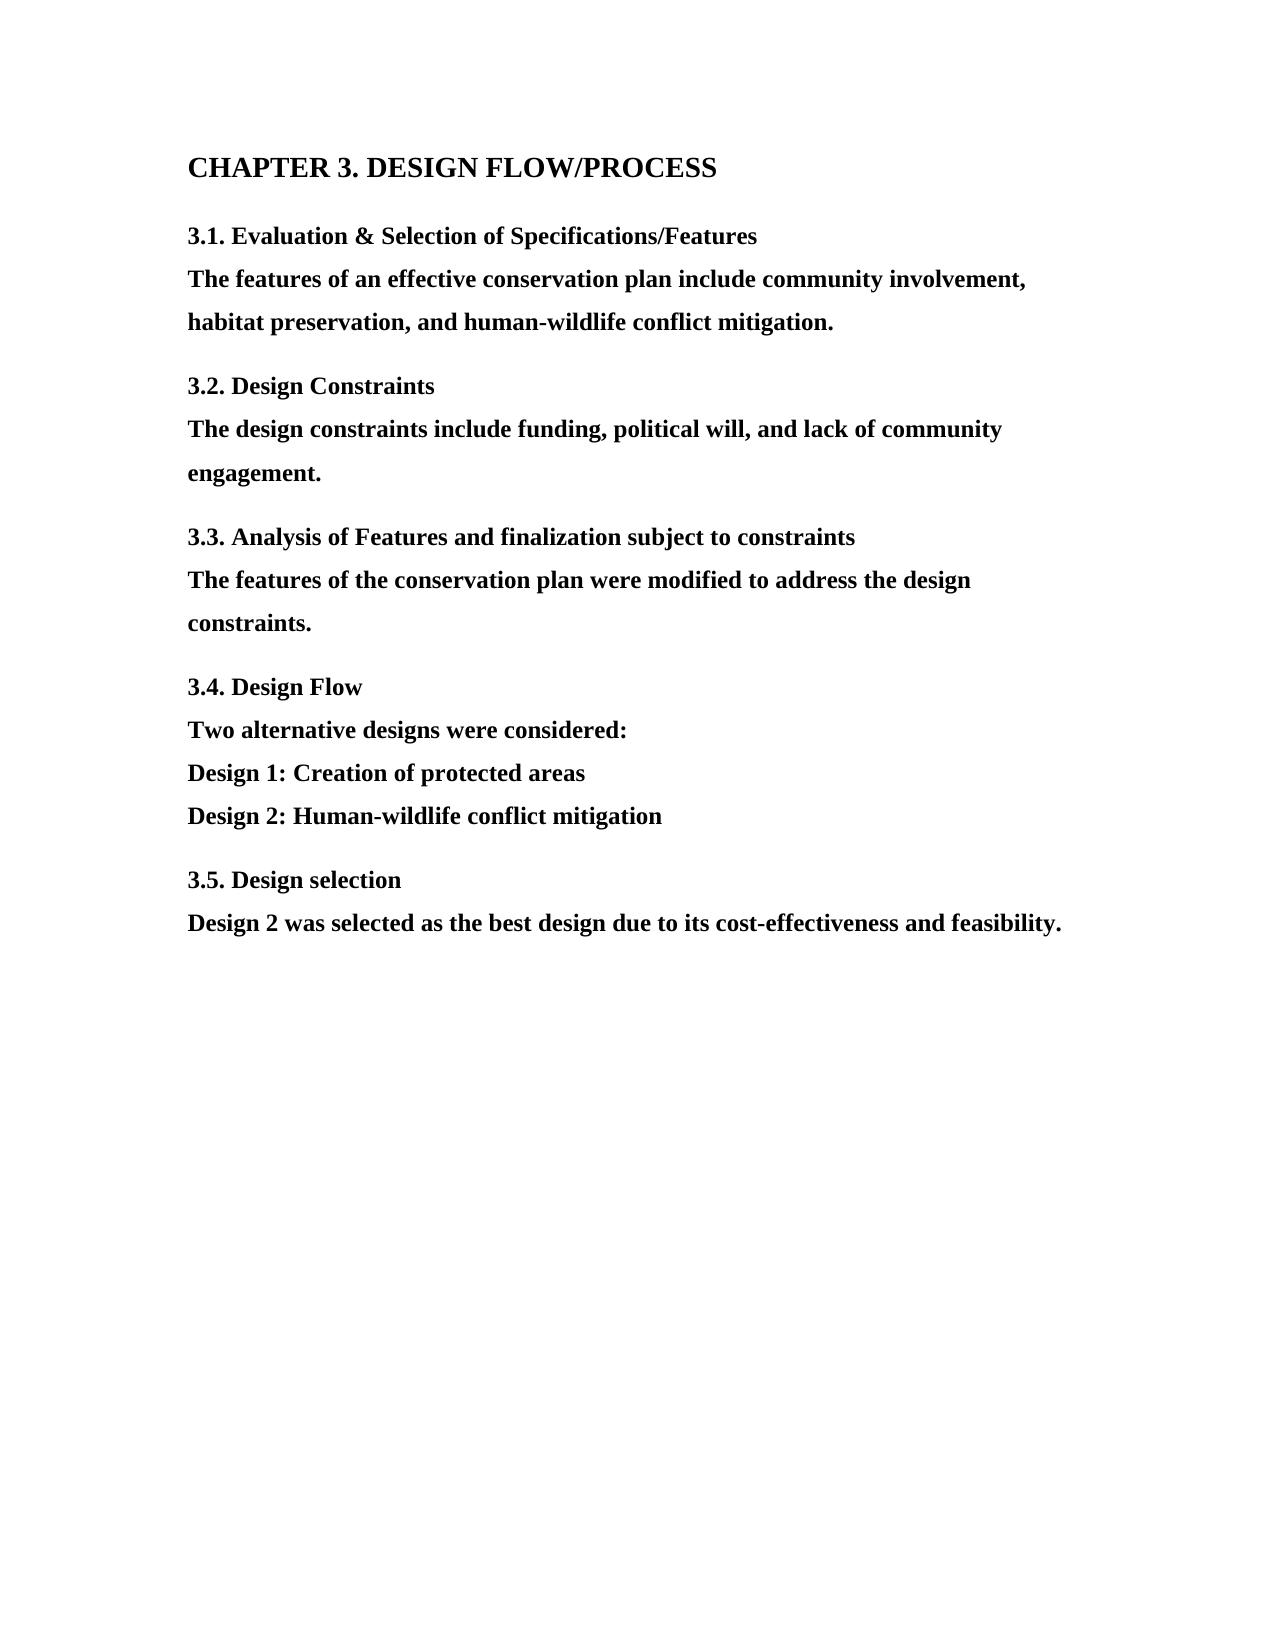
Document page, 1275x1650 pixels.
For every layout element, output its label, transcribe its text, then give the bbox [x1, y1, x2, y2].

text 3.3. Analysis of Features and finalization subject to constraints The features of the conservation plan were modified to address the design constraints. [187, 522, 1087, 637]
text 3.4. Design Flow Two alternative designs were considered: Design 1: Creation of protected areas Design 2: Human-wildlife conflict mitigation [187, 672, 1087, 830]
text 3.5. Design selection Design 2 was selected as the best design due to its cost-effectiveness and feasibility. [187, 865, 1087, 937]
text CHAPTER 3. DESIGN FLOW/PROCESS [187, 150, 1087, 183]
text 3.1. Evaluation & Selection of Specifications/Features The features of an effective conservation plan include community involvement, habitat preservation, and human-wildlife conflict mitigation. [187, 221, 1087, 336]
text 3.2. Design Constraints The design constraints include funding, political will, and lack of community engagement. [187, 371, 1087, 486]
